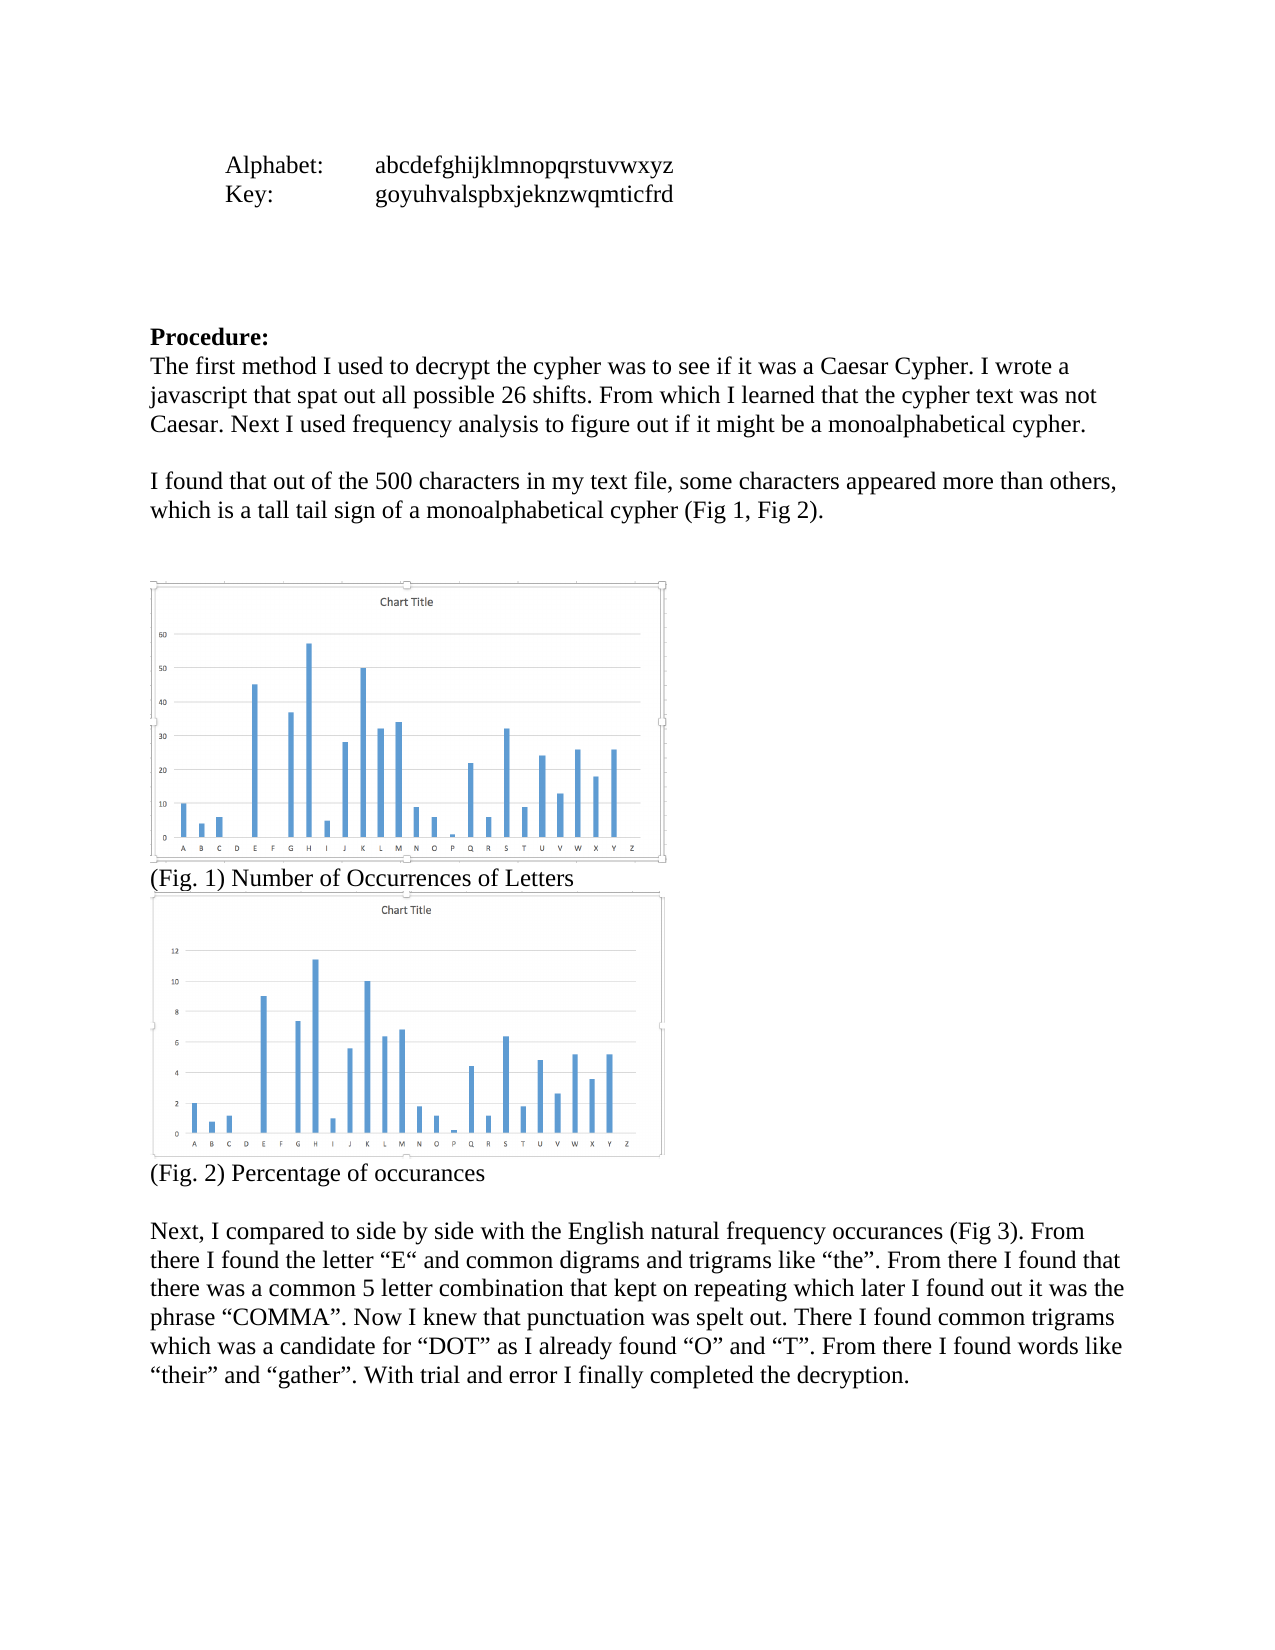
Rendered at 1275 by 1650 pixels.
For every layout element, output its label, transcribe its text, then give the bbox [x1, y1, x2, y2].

text I found that out of the 500 characters in my text file, some characters appeared more than others, which is a tall tail sign of a monoalphabetical cypher (Fig 1, Fig 2). [150, 466, 1125, 524]
text Next, I compared to side by side with the English natural frequency occurances (Fig 3). From there I found the letter “E“ and common digrams and trigrams like “the”. From there I found that there was a common 5 letter combination that kept on repeating which later I found out it was the phrase “COMMA”. Now I knew that punctuation was spelt out. There I found common trigrams which was a candidate for “DOT” as I already found “O” and “T”. From there I found words like “their” and “gather”. With trial and error I finally completed the decryption. [150, 1216, 1125, 1388]
picture [150, 581, 667, 863]
text The first method I used to decrypt the cypher was to see if it was a Caesar Cypher. I wrote a javascript that spat out all possible 26 shifts. From which I learned that the cypher text was not Caesar. Next I used frequency analysis to figure out if it might be a monoalphabetical cypher. [150, 351, 1125, 437]
picture [150, 891, 665, 1159]
text (Fig. 1) Number of Occurrences of Letters [150, 863, 1125, 892]
text (Fig. 2) Percentage of occurances [150, 1158, 1125, 1187]
list Key: goyuhvalspbxjeknzwqmticfrd [225, 179, 1125, 207]
list Alphabet: abcdefghijklmnopqrstuvwxyz [225, 150, 1125, 179]
text Procedure: [150, 322, 1125, 351]
